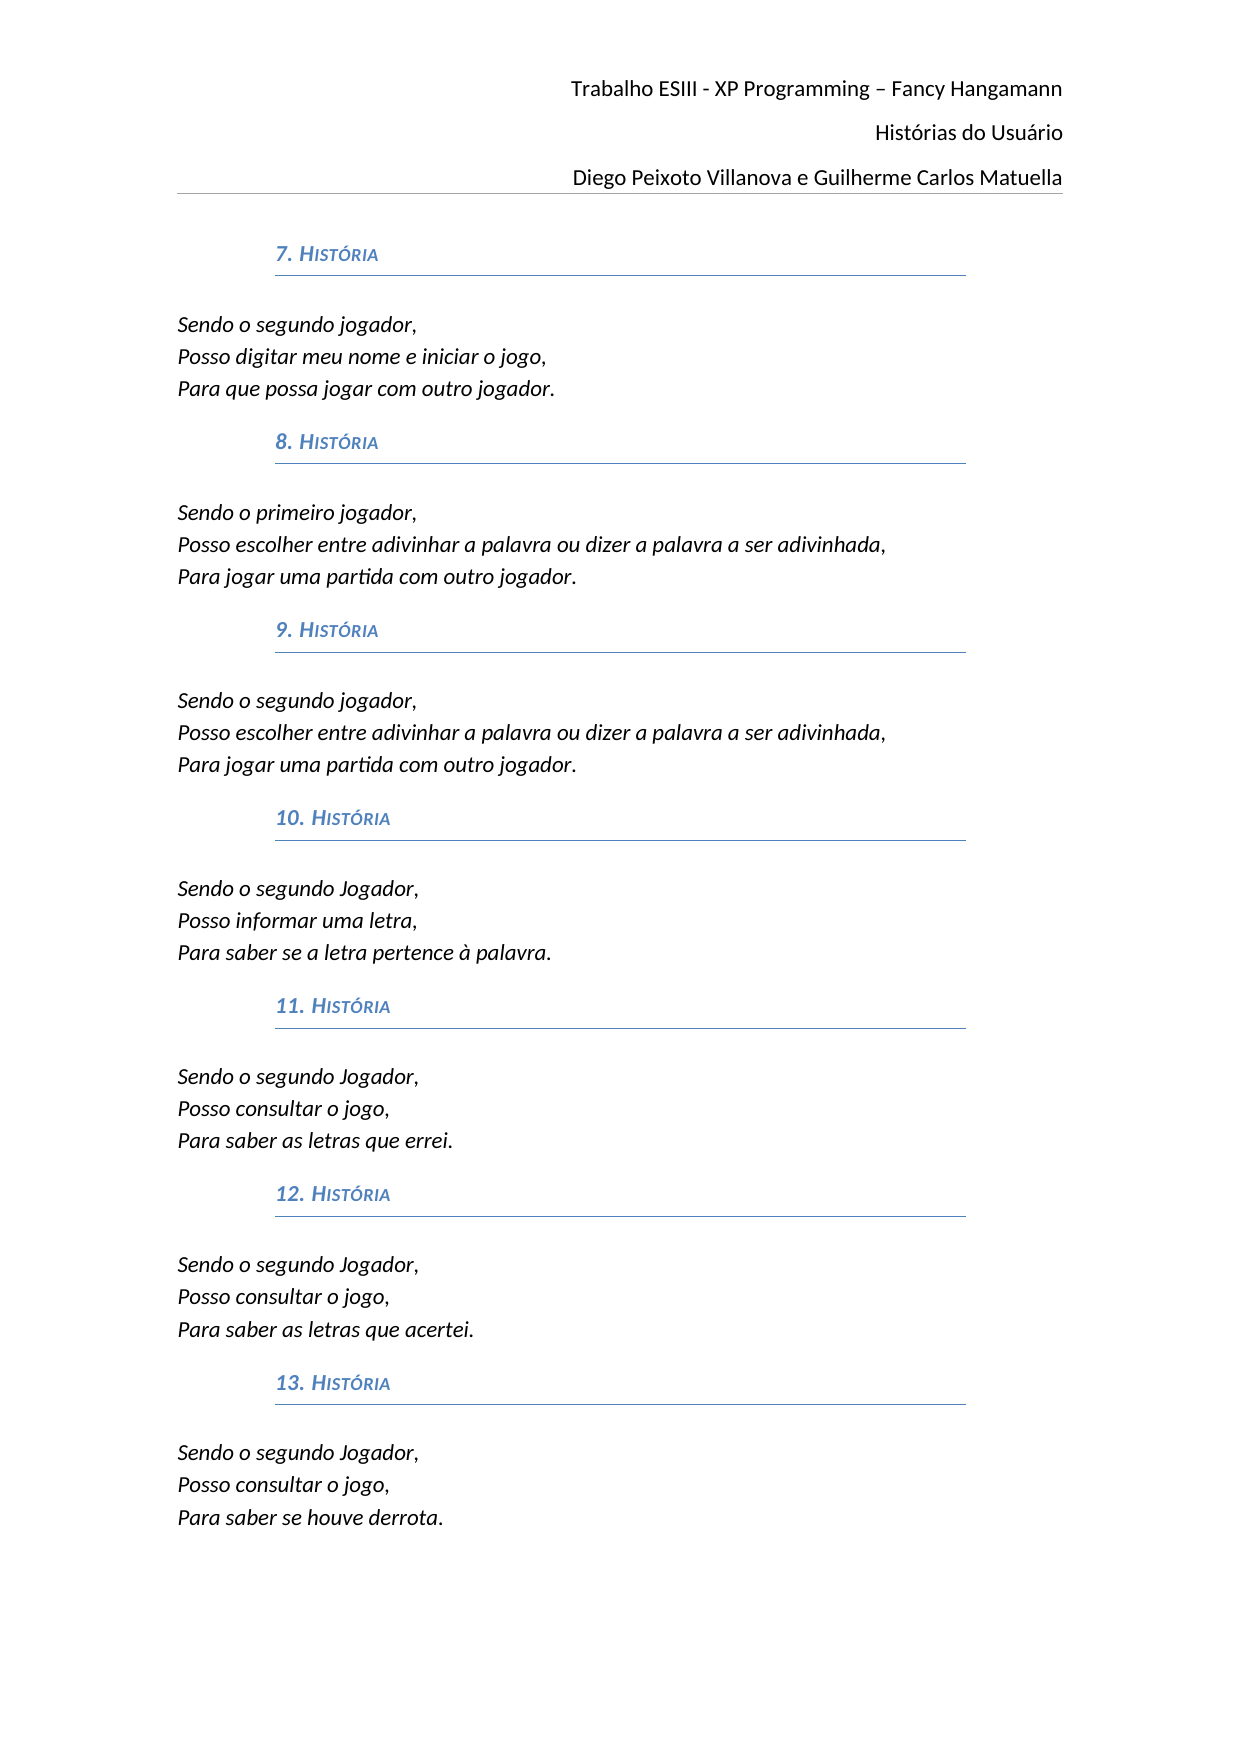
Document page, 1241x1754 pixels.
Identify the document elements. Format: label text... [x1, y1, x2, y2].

text 8. História [275, 427, 966, 463]
text 12. História [275, 1179, 966, 1216]
text 9. História [275, 615, 966, 652]
text Sendo o segundo jogador, Posso digitar meu nome e iniciar o jogo, Para que possa jogar com outro jogador. [177, 310, 1063, 402]
text Sendo o segundo Jogador, Posso informar uma letra, Para saber se a letra pertence à palavra. [177, 874, 1063, 966]
text 13. História [275, 1368, 966, 1404]
text 11. História [275, 991, 966, 1028]
text Sendo o segundo jogador, Posso escolher entre adivinhar a palavra ou dizer a palavra a ser adivinhada, Para jogar uma partida com outro jogador. [177, 686, 1063, 778]
text 10. História [275, 803, 966, 840]
text Sendo o segundo Jogador, Posso consultar o jogo, Para saber se houve derrota. [177, 1438, 1063, 1531]
text 7. História [275, 239, 966, 275]
text Sendo o primeiro jogador, Posso escolher entre adivinhar a palavra ou dizer a palavra a ser adivinhada, Para jogar uma partida com outro jogador. [177, 498, 1063, 590]
text Sendo o segundo Jogador, Posso consultar o jogo, Para saber as letras que acertei. [177, 1250, 1063, 1343]
text Sendo o segundo Jogador, Posso consultar o jogo, Para saber as letras que errei. [177, 1062, 1063, 1154]
